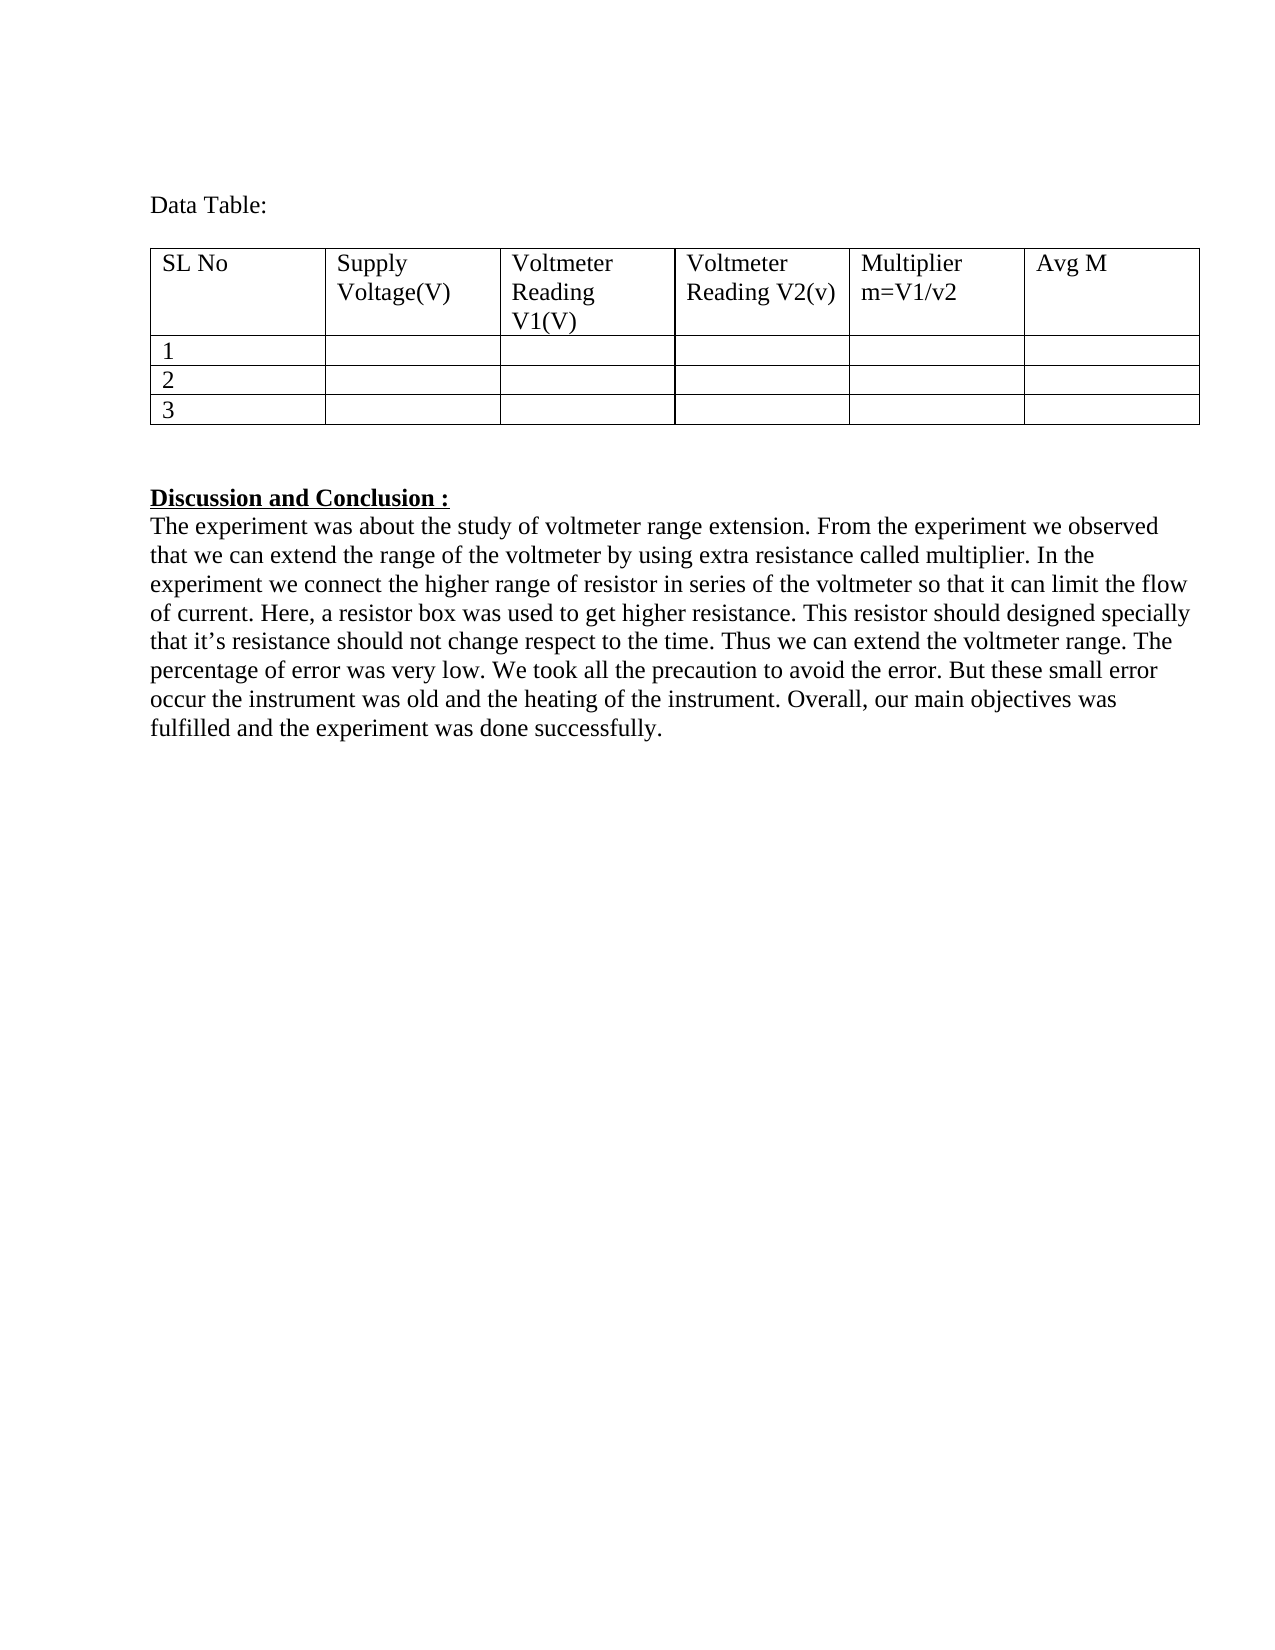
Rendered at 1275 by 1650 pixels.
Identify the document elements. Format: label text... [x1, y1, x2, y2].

table_cell 1 [151, 336, 325, 364]
table_cell [501, 395, 674, 424]
table_header Voltmeter Reading V2(v) [676, 249, 849, 335]
table_cell [676, 395, 849, 424]
table_cell [850, 366, 1024, 394]
text Data Table: [150, 190, 1200, 219]
table_cell [1025, 336, 1199, 364]
table_cell [1025, 366, 1199, 394]
table_cell 2 [151, 366, 325, 394]
table_header Avg M [1025, 249, 1199, 335]
table_cell [850, 336, 1024, 364]
table_header SL No [151, 249, 325, 335]
text The experiment was about the study of voltmeter range extension. From the experiment we observed that we can extend the range of the voltmeter by using extra resistance called multiplier. In the experiment we connect the higher range of resistor in series of the voltmeter so that it can limit the flow of current. Here, a resistor box was used to get higher resistance. This resistor should designed specially that it’s resistance should not change respect to the time. Thus we can extend the voltmeter range. The percentage of error was very low. We took all the precaution to avoid the error. But these small error occur the instrument was old and the heating of the instrument. Overall, our main objectives was fulfilled and the experiment was done successfully. [150, 511, 1200, 741]
table_cell [326, 366, 500, 394]
table_cell [501, 366, 674, 394]
table_cell [850, 395, 1024, 424]
table_cell [326, 336, 500, 364]
table_cell [676, 366, 849, 394]
table_header Voltmeter Reading V1(V) [501, 249, 674, 335]
text Discussion and Conclusion : [150, 483, 1200, 511]
table_header Multiplier m=V1/v2 [850, 249, 1024, 335]
table_cell [326, 395, 500, 424]
table_cell [1025, 395, 1199, 424]
table_cell [676, 336, 849, 364]
table_cell 3 [151, 395, 325, 424]
table_cell [501, 336, 674, 364]
table_header Supply Voltage(V) [326, 249, 500, 335]
